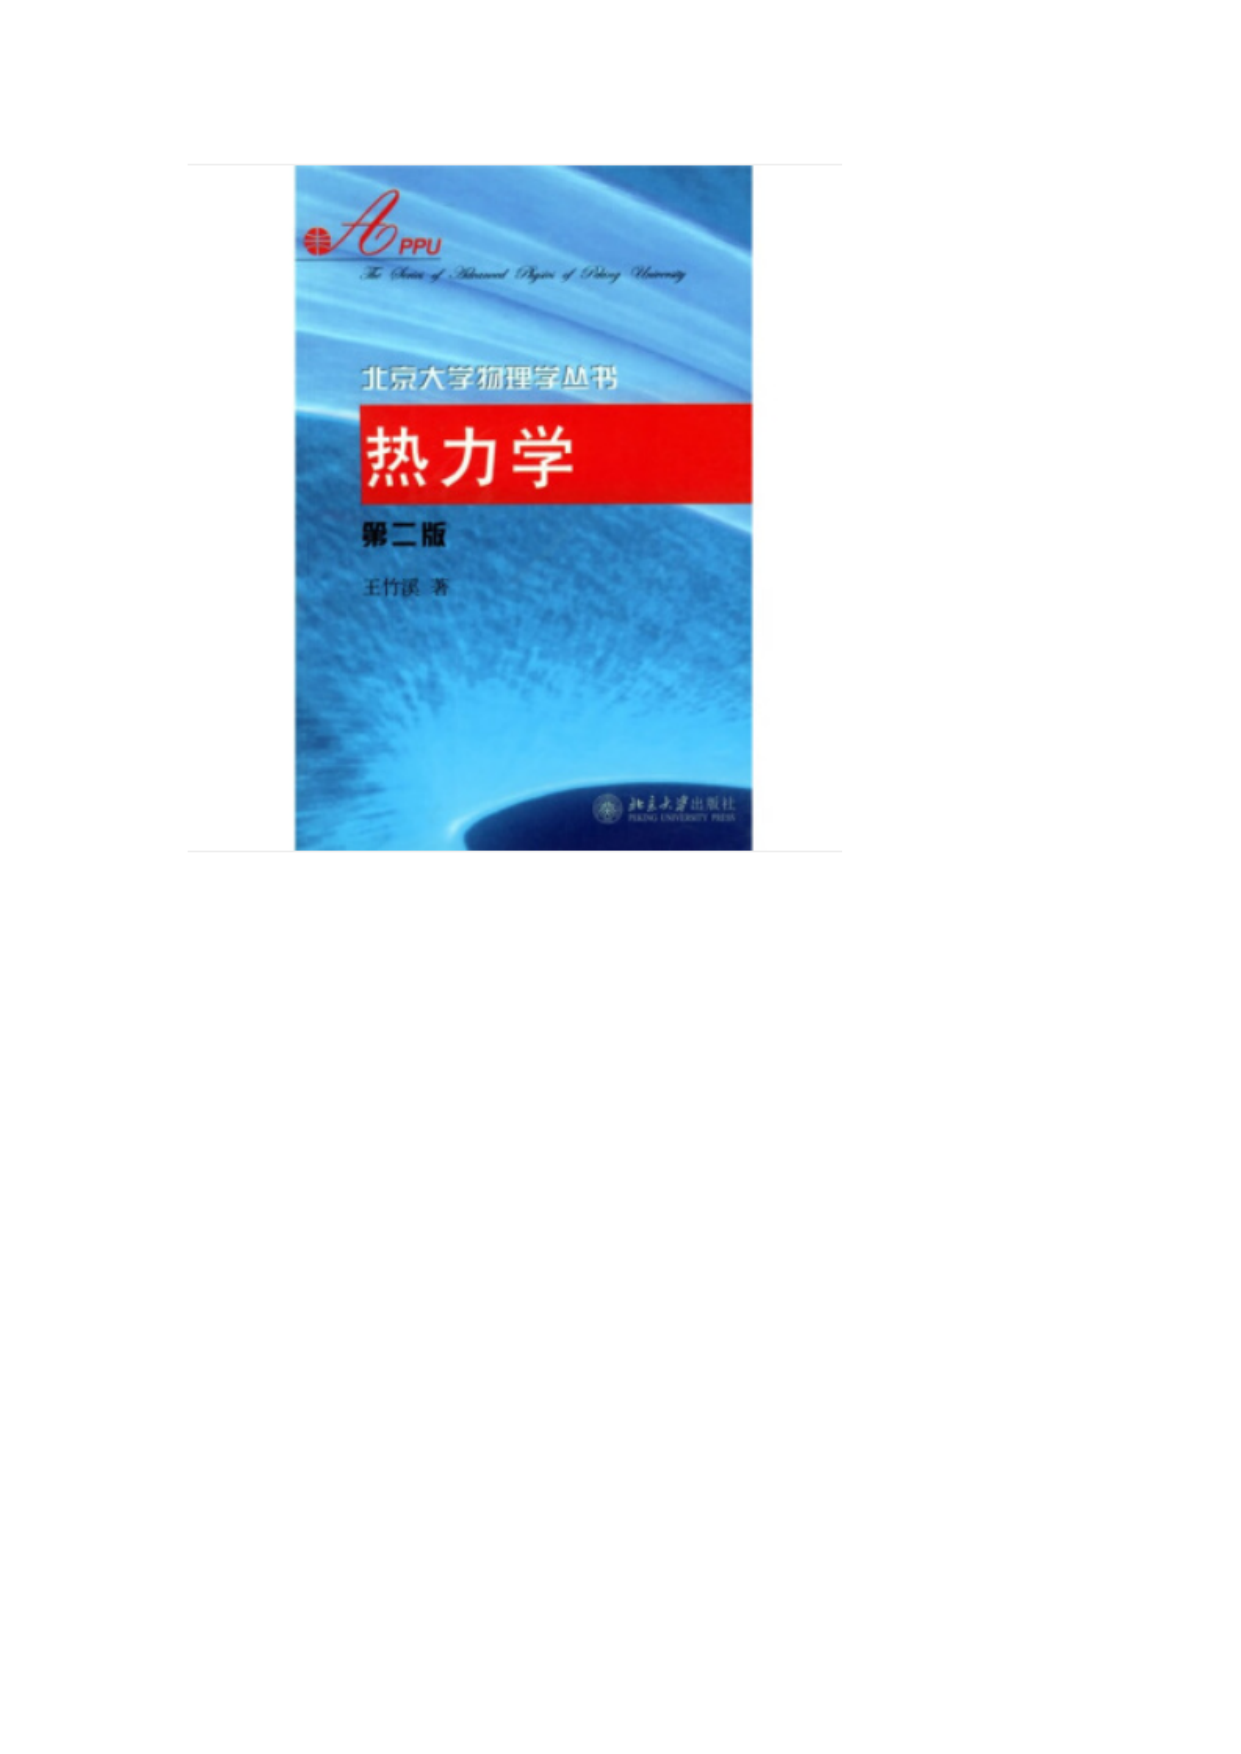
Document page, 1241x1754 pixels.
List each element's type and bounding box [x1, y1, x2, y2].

picture [187, 162, 843, 876]
